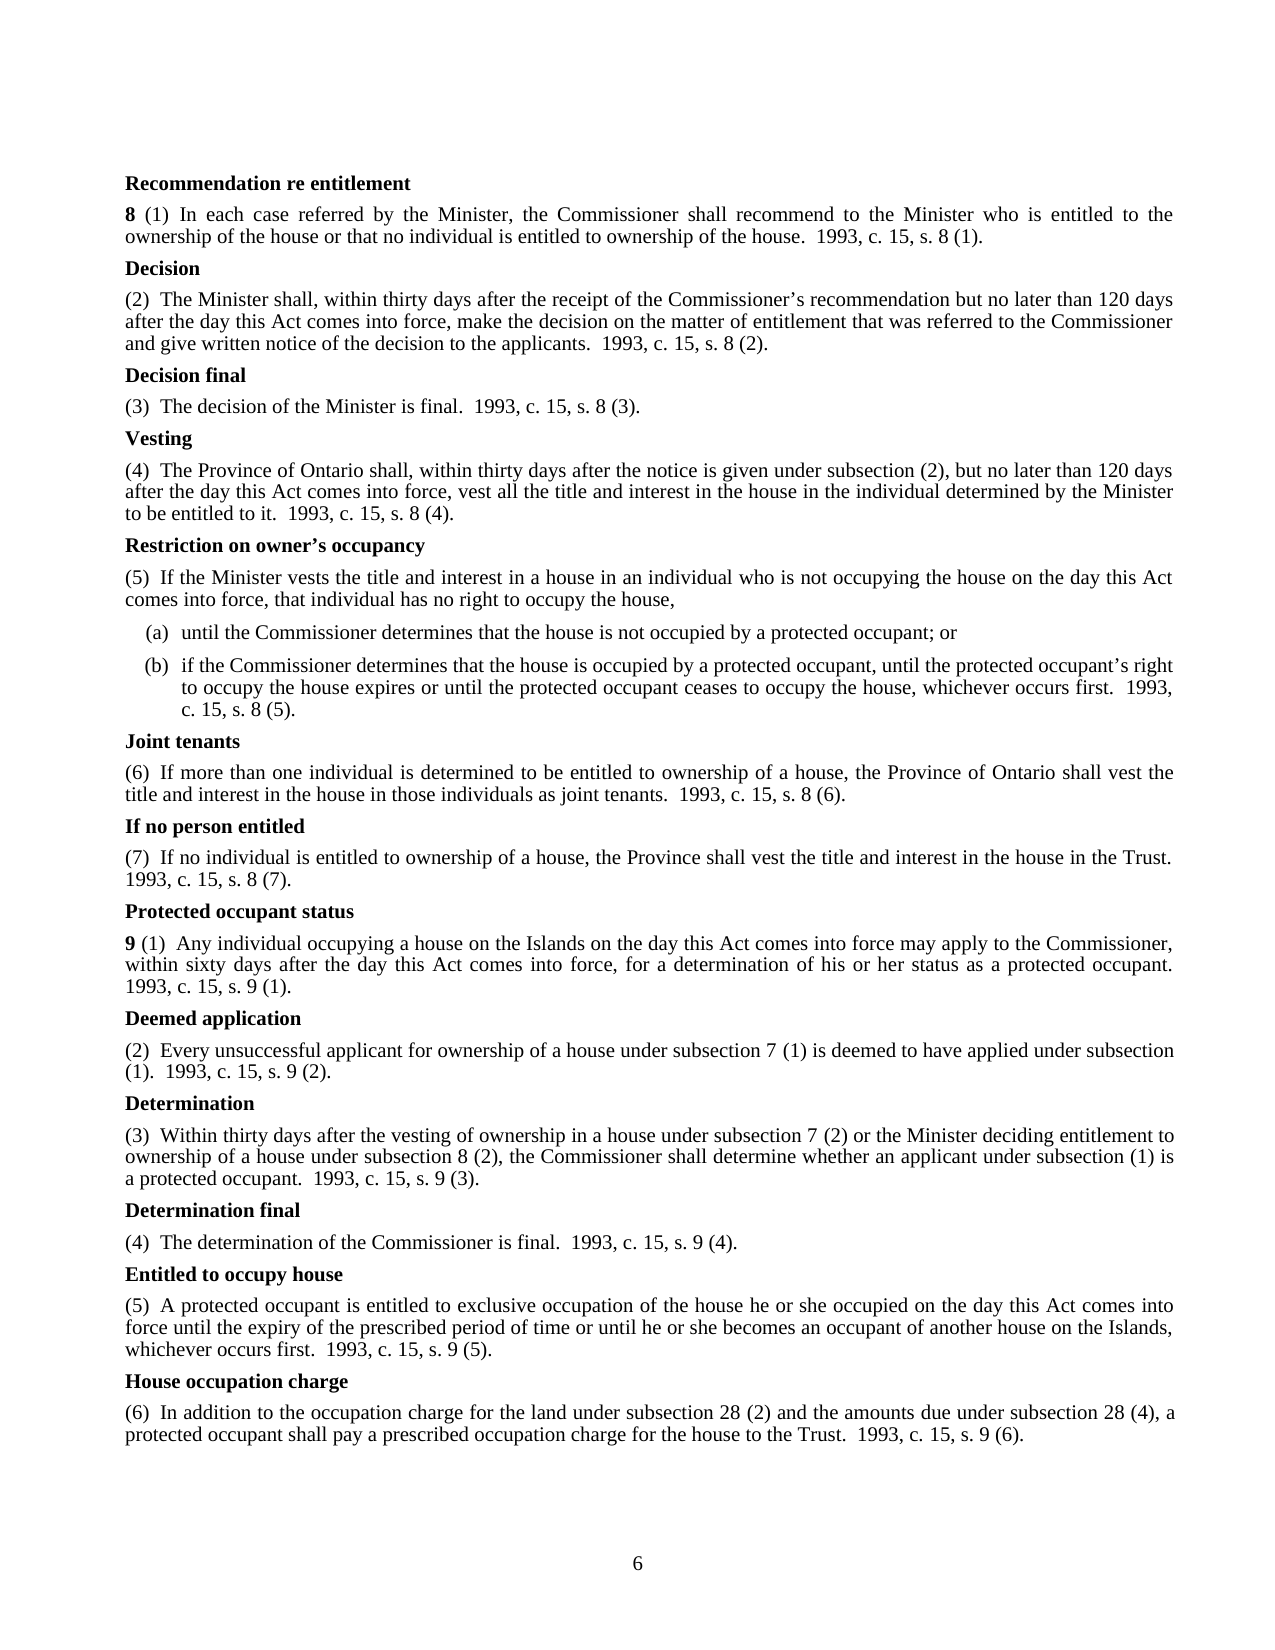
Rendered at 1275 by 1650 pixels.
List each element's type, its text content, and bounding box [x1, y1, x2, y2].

text If no person entitled [125, 818, 1175, 837]
text (2) Every unsuccessful applicant for ownership of a house under subsection 7 (1) is deemed to have applied under subsection (1). 1993, c. 15, s. 9 (2). [125, 1039, 1175, 1083]
text House occupation charge [125, 1373, 1175, 1392]
text 8 (1) In each case referred by the Minister, the Commissioner shall recommend to the Minister who is entitled to the ownership of the house or that no individual is entitled to ownership of the house. 1993, c. 15, s. 8 (1). [125, 204, 1175, 248]
text (5) A protected occupant is entitled to exclusive occupation of the house he or she occupied on the day this Act comes into force until the expiry of the prescribed period of time or until he or she becomes an occupant of another house on the Islands, whichever occurs first. 1993, c. 15, s. 9 (5). [125, 1295, 1175, 1361]
text Joint tenants [125, 733, 1175, 752]
text (3) Within thirty days after the vesting of ownership in a house under subsection 7 (2) or the Minister deciding entitlement to ownership of a house under subsection 8 (2), the Commissioner shall determine whether an applicant under subsection (1) is a protected occupant. 1993, c. 15, s. 9 (3). [125, 1125, 1175, 1190]
text Decision [125, 260, 1175, 279]
text Determination [125, 1096, 1175, 1114]
text Decision final [125, 367, 1175, 386]
text (4) The determination of the Commissioner is final. 1993, c. 15, s. 9 (4). [125, 1232, 1175, 1253]
text (b) if the Commissioner determines that the house is occupied by a protected occupant, until the protected occupant’s right to occupy the house expires or until the protected occupant ceases to occupy the house, whichever occurs first. 1993, c. 15, s. 8 (5). [125, 655, 1175, 721]
text (6) If more than one individual is determined to be entitled to ownership of a house, the Province of Ontario shall vest the title and interest in the house in those individuals as joint tenants. 1993, c. 15, s. 8 (6). [125, 762, 1175, 806]
text (5) If the Minister vests the title and interest in a house in an individual who is not occupying the house on the day this Act comes into force, that individual has no right to occupy the house, [125, 567, 1175, 610]
text Vesting [125, 431, 1175, 449]
text (3) The decision of the Minister is final. 1993, c. 15, s. 8 (3). [125, 396, 1175, 418]
text (6) In addition to the occupation charge for the land under subsection 28 (2) and the amounts due under subsection 28 (4), a protected occupant shall pay a prescribed occupation charge for the house to the Trust. 1993, c. 15, s. 9 (6). [125, 1402, 1175, 1446]
text Recommendation re entitlement [125, 175, 1175, 194]
text (2) The Minister shall, within thirty days after the receipt of the Commissioner’s recommendation but no later than 120 days after the day this Act comes into force, make the decision on the matter of entitlement that was referred to the Commissioner and give written notice of the decision to the applicants. 1993, c. 15, s. 8 (2). [125, 289, 1175, 355]
text Protected occupant status [125, 903, 1175, 922]
text (4) The Province of Ontario shall, within thirty days after the notice is given under subsection (2), but no later than 120 days after the day this Act comes into force, vest all the title and interest in the house in the individual determined by the Minister to be entitled to it. 1993, c. 15, s. 8 (4). [125, 460, 1175, 525]
text (7) If no individual is entitled to ownership of a house, the Province shall vest the title and interest in the house in the Trust. 1993, c. 15, s. 8 (7). [125, 847, 1175, 891]
text 9 (1) Any individual occupying a house on the Islands on the day this Act comes into force may apply to the Commissioner, within sixty days after the day this Act comes into force, for a determination of his or her status as a protected occupant. 1993, c. 15, s. 9 (1). [125, 933, 1175, 998]
text Entitled to occupy house [125, 1266, 1175, 1285]
text Restriction on owner’s occupancy [125, 538, 1175, 556]
text Deemed application [125, 1010, 1175, 1029]
text Determination final [125, 1203, 1175, 1221]
text (a) until the Commissioner determines that the house is not occupied by a protected occupant; or [125, 622, 1175, 644]
